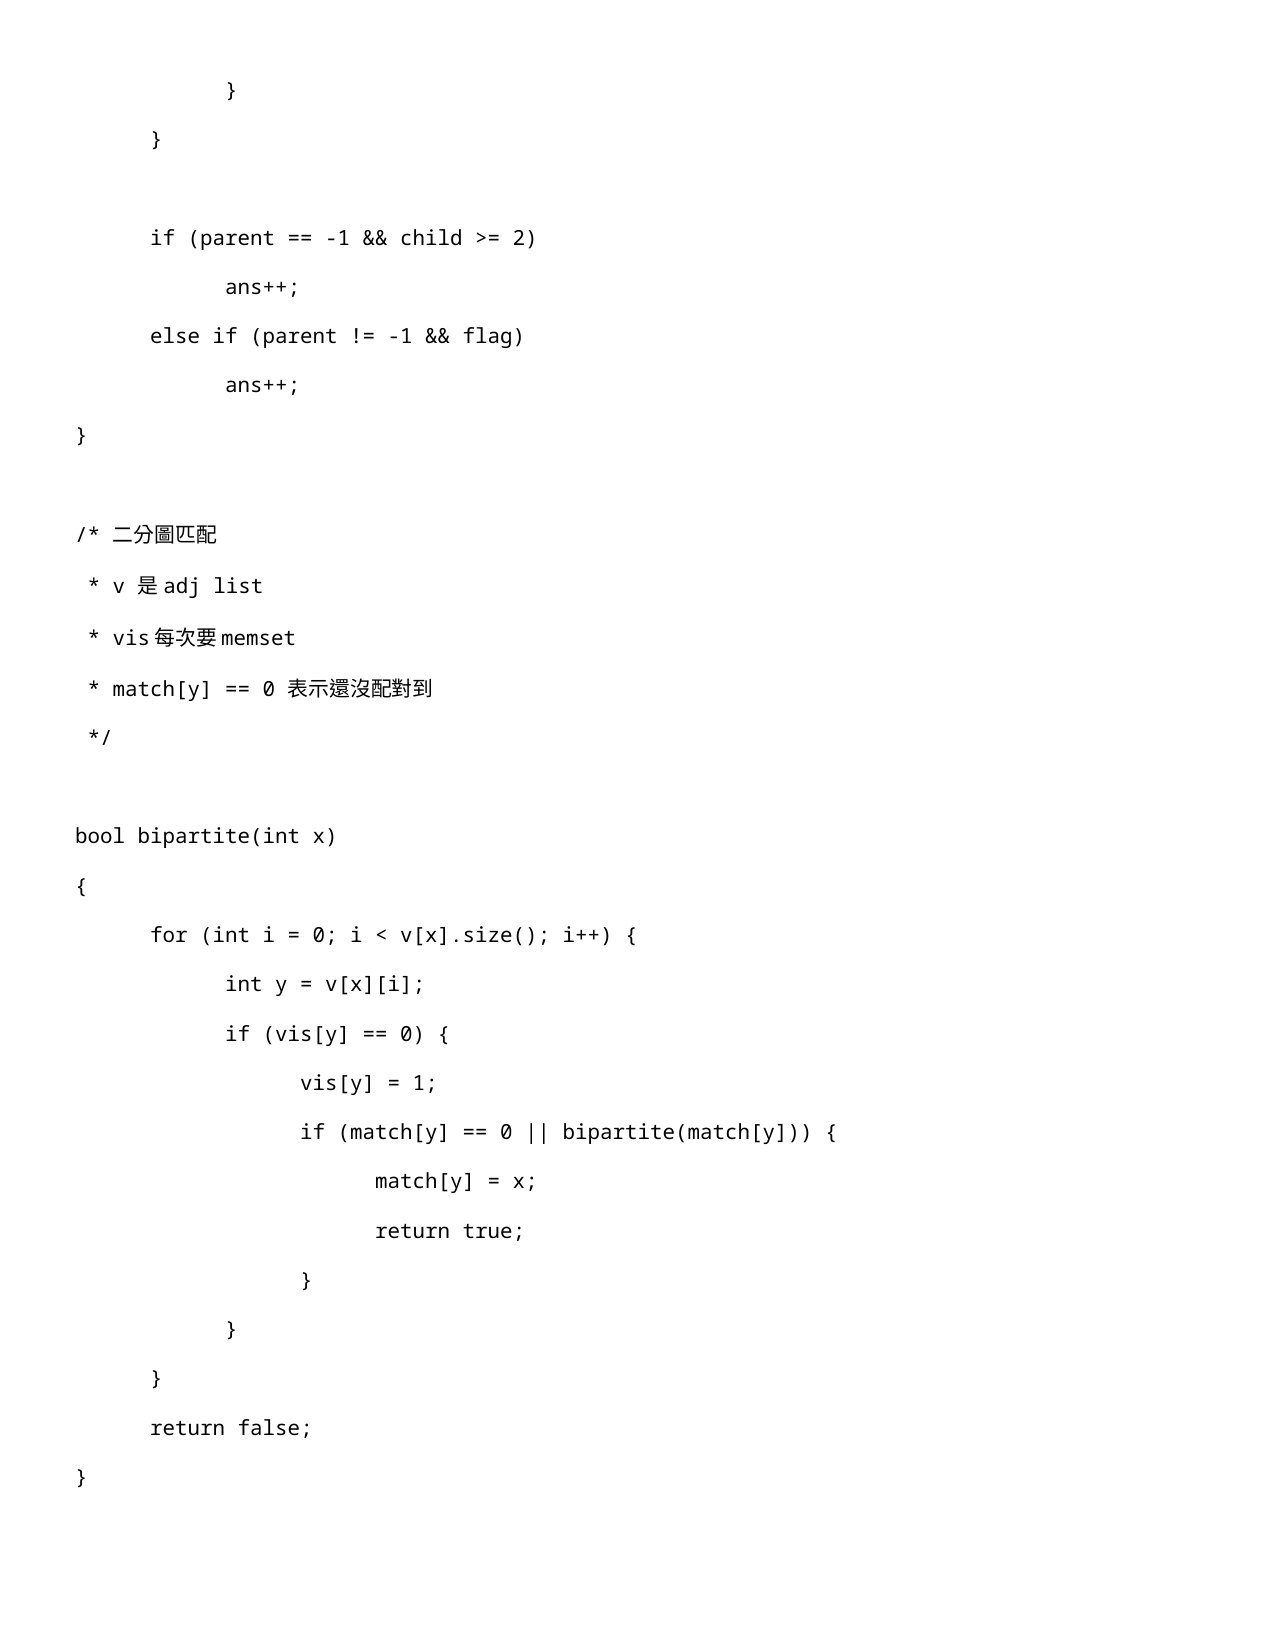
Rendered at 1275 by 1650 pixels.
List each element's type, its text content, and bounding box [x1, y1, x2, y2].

text } [75, 75, 1200, 103]
text */ [75, 723, 1200, 751]
text for (int i = 0; i < v[x].size(); i++) { [75, 920, 1200, 948]
text } [75, 124, 1200, 153]
text * match[y] == 0 表示還沒配對到 [75, 672, 1200, 702]
text { [75, 871, 1200, 899]
text else if (parent != -1 && flag) [75, 321, 1200, 350]
text if (vis[y] == 0) { [75, 1019, 1200, 1047]
text } [75, 1265, 1200, 1293]
text } [75, 1462, 1200, 1491]
text return true; [75, 1216, 1200, 1244]
text } [75, 420, 1200, 448]
text if (match[y] == 0 || bipartite(match[y])) { [75, 1117, 1200, 1146]
text int y = v[x][i]; [75, 969, 1200, 998]
text match[y] = x; [75, 1166, 1200, 1195]
text * vis每次要memset [75, 621, 1200, 651]
text ans++; [75, 272, 1200, 301]
text ans++; [75, 371, 1200, 399]
text bool bipartite(int x) [75, 822, 1200, 850]
text } [75, 1363, 1200, 1392]
text return false; [75, 1413, 1200, 1441]
text if (parent == -1 && child >= 2) [75, 223, 1200, 251]
text * v 是 adj list [75, 569, 1200, 600]
text } [75, 1314, 1200, 1343]
text vis[y] = 1; [75, 1068, 1200, 1096]
text /* 二分圖匹配 [75, 518, 1200, 549]
